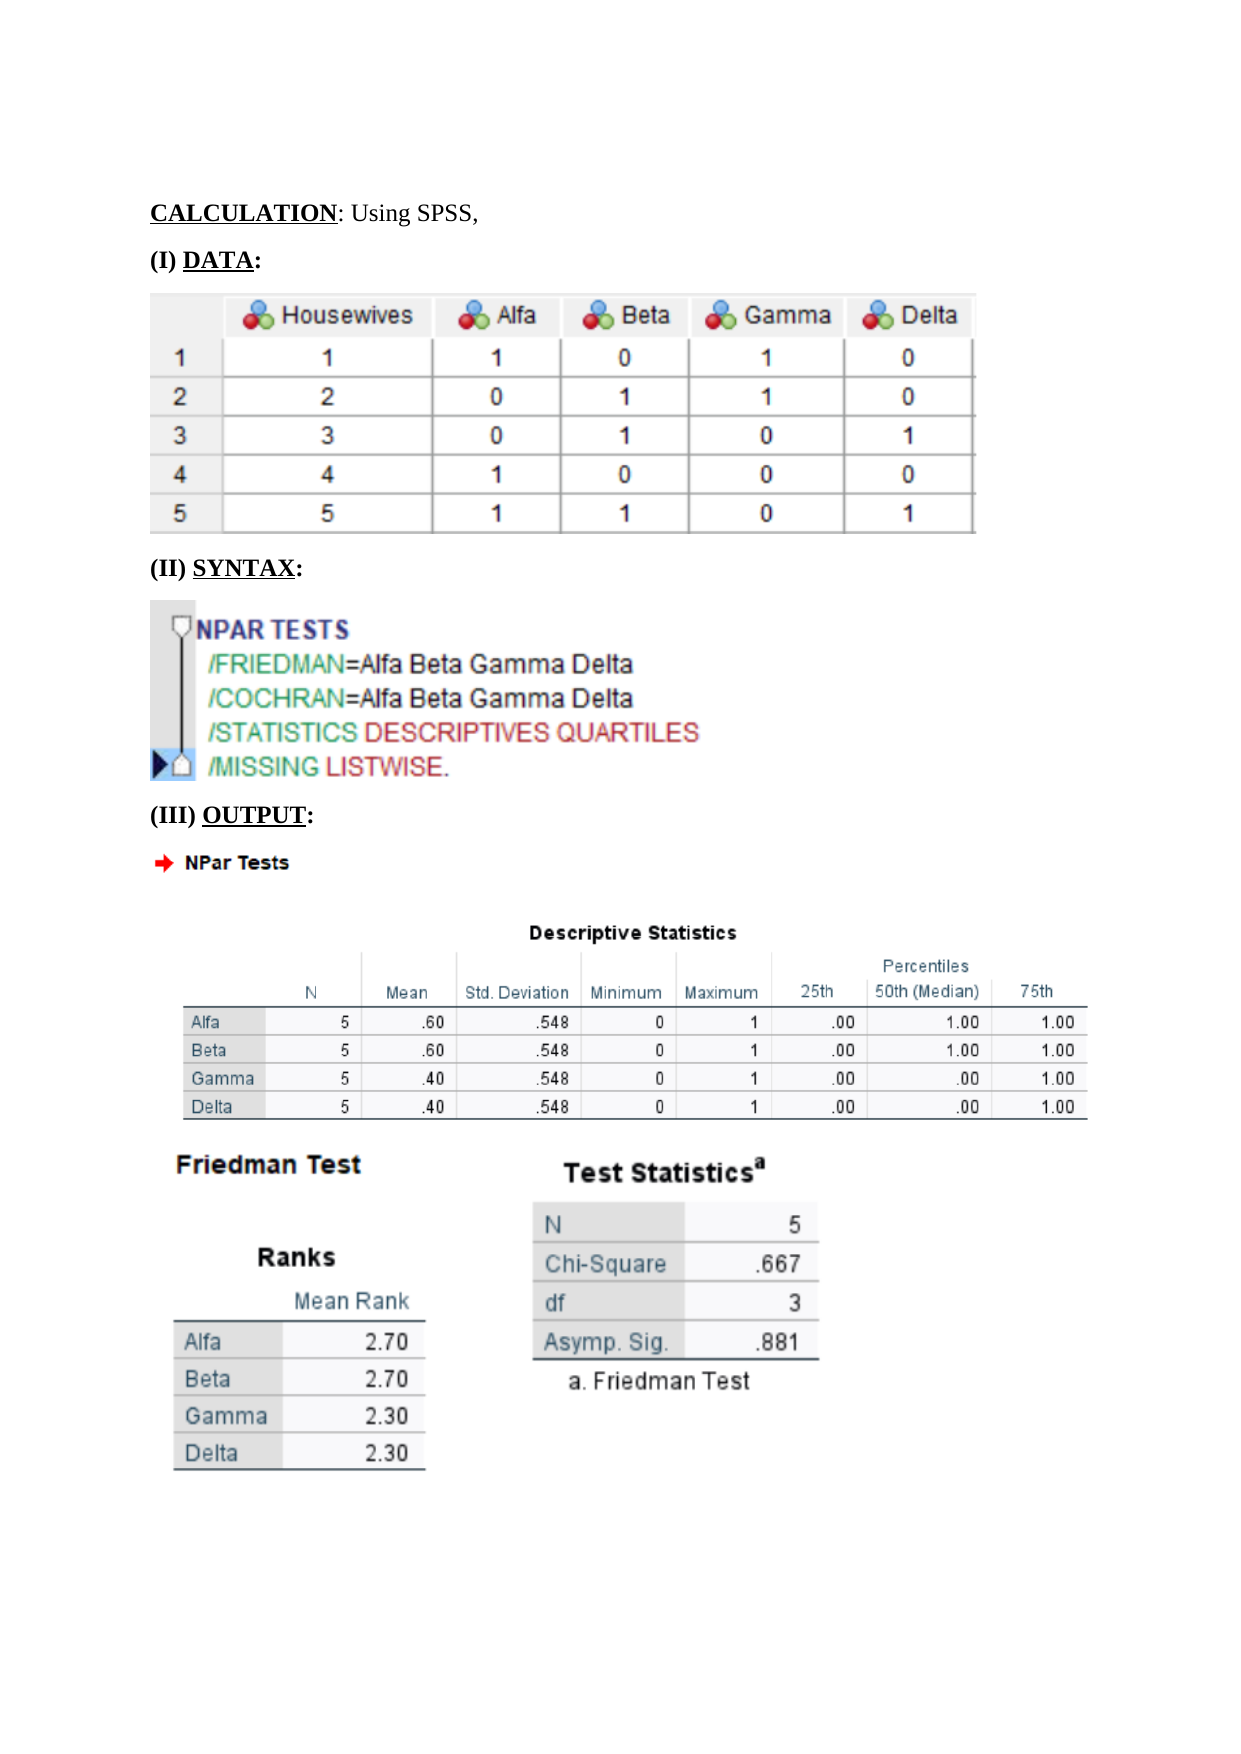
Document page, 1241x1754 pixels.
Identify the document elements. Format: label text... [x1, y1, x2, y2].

text (II) SYNTAX: [150, 553, 1090, 582]
picture [150, 293, 977, 534]
picture [150, 847, 1103, 1129]
text (III) OUTPUT: [150, 800, 1090, 829]
text (I) DATA: [150, 245, 1090, 274]
picture [150, 600, 708, 781]
picture [517, 1149, 847, 1404]
picture [150, 1147, 471, 1488]
text CALCULATION: Using SPSS, [150, 198, 1090, 226]
